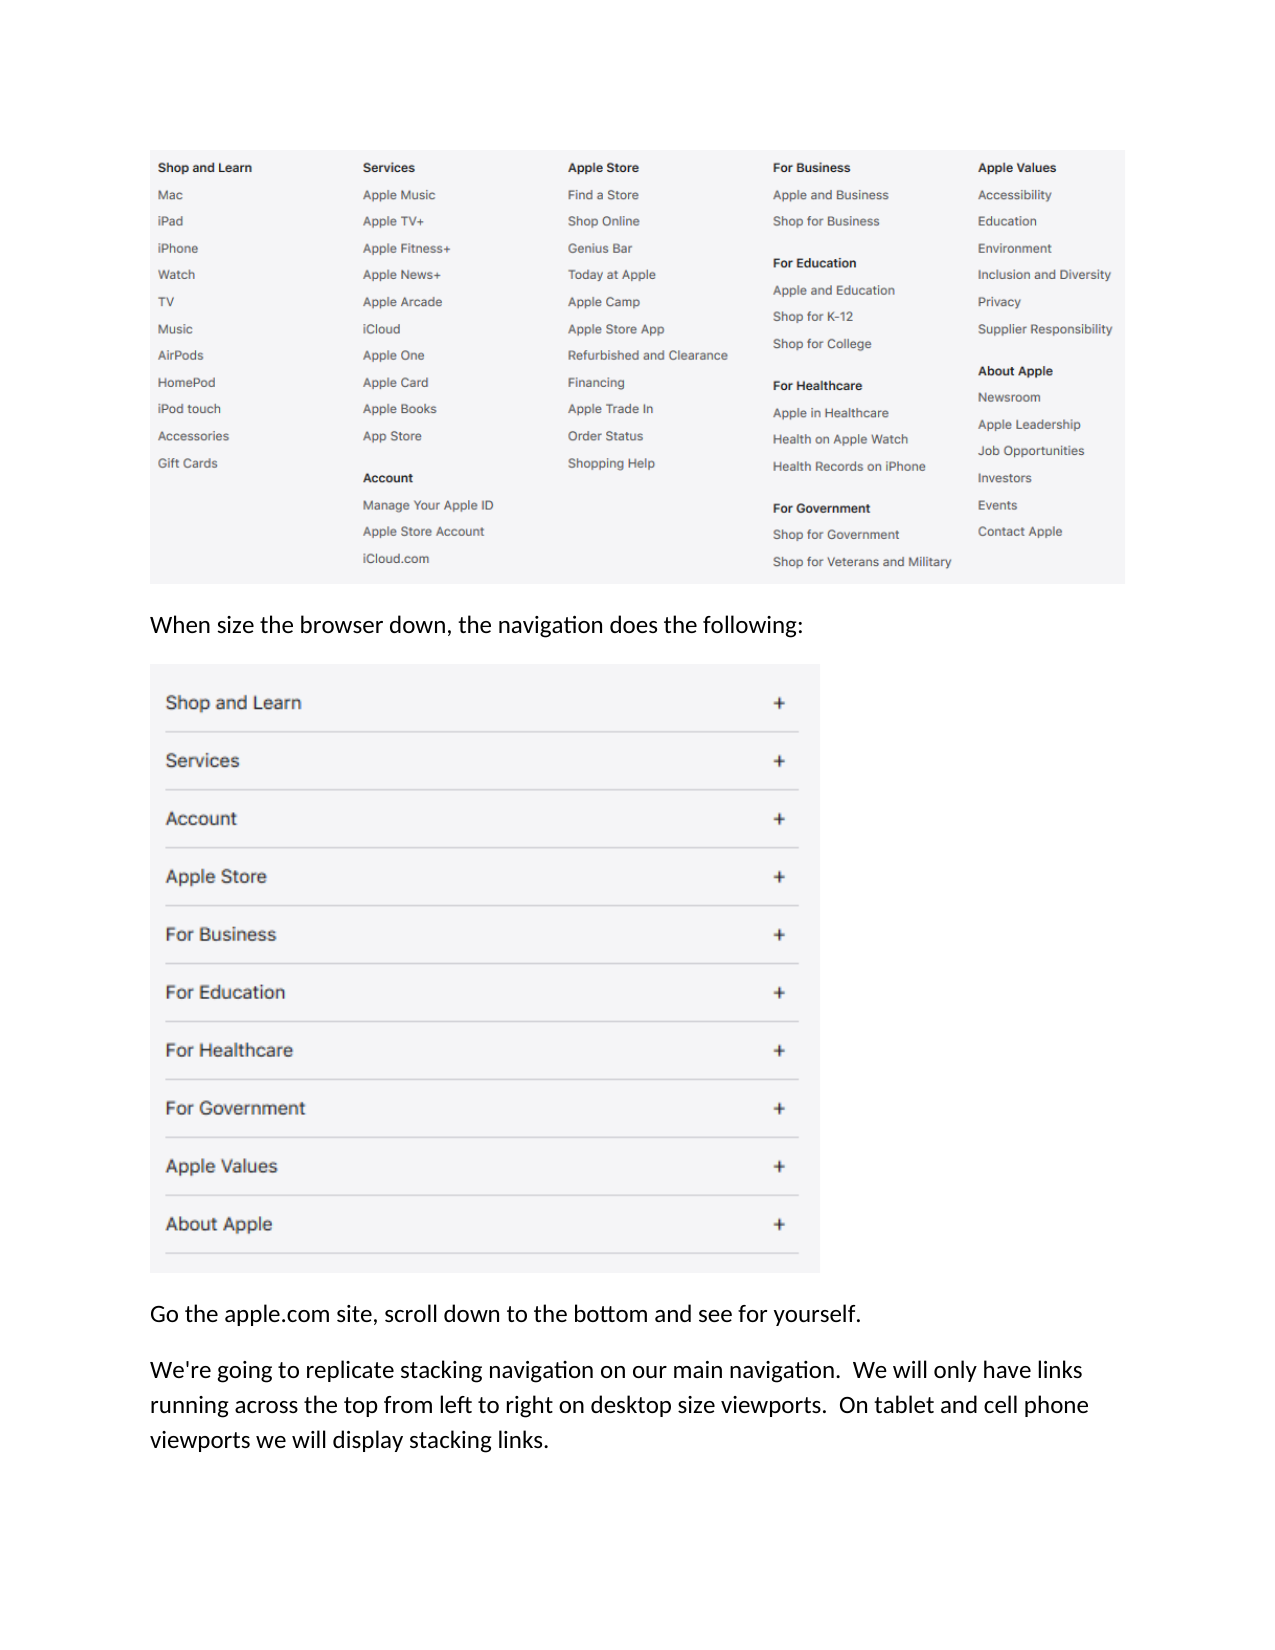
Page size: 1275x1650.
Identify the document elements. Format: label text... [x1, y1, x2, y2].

picture [150, 150, 1125, 584]
text We're going to replicate stacking navigation on our main navigation. We will only have links running across the top from left to right on desktop size viewports. On tablet and cell phone viewports we will display stacking links. [150, 1354, 1125, 1454]
text Go the apple.com site, scroll down to the bottom and see for yourself. [150, 1298, 1125, 1328]
picture [150, 664, 821, 1273]
text When size the browser down, the navigation does the following: [150, 609, 1125, 639]
